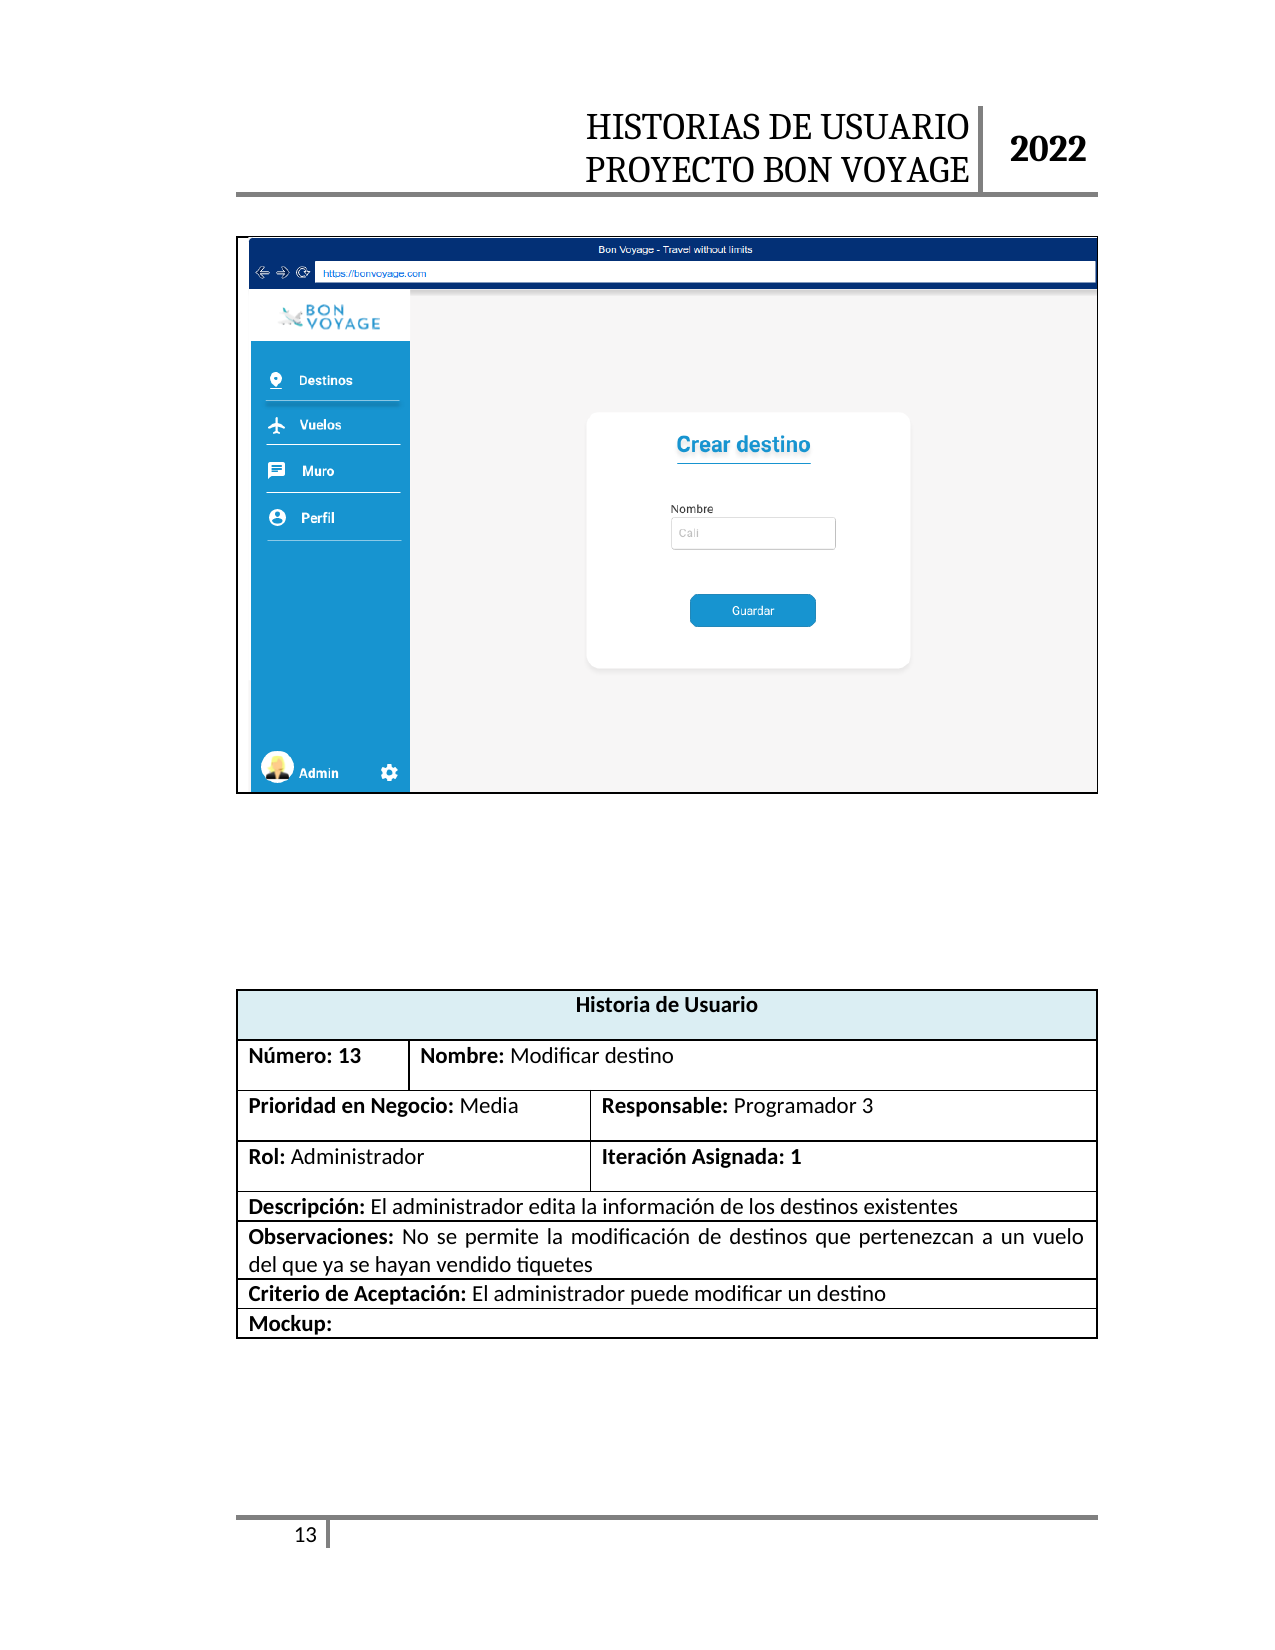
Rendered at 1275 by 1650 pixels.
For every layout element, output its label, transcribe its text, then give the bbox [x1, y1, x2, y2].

table_cell Nombre: Modificar destino [410, 1041, 1096, 1090]
table_cell Mockup: [238, 1309, 1096, 1337]
table_cell Criterio de Aceptación: El administrador puede modificar un destino [238, 1280, 1096, 1307]
table_cell Observaciones: No se permite la modificación de destinos que pertenezcan a un vuelo del que ya se hayan vendido tiquetes [238, 1222, 1096, 1278]
table_cell Iteración Asignada: 1 [591, 1142, 1096, 1191]
table_cell Número: 13 [238, 1041, 408, 1090]
picture [248, 237, 1097, 792]
table_cell Prioridad en Negocio: Media [238, 1091, 590, 1140]
table_cell Rol: Administrador [238, 1142, 590, 1191]
table_cell Descripción: El administrador edita la información de los destinos existentes [238, 1192, 1096, 1220]
table_cell Responsable: Programador 3 [591, 1091, 1096, 1140]
table_header Historia de Usuario [238, 991, 1096, 1039]
